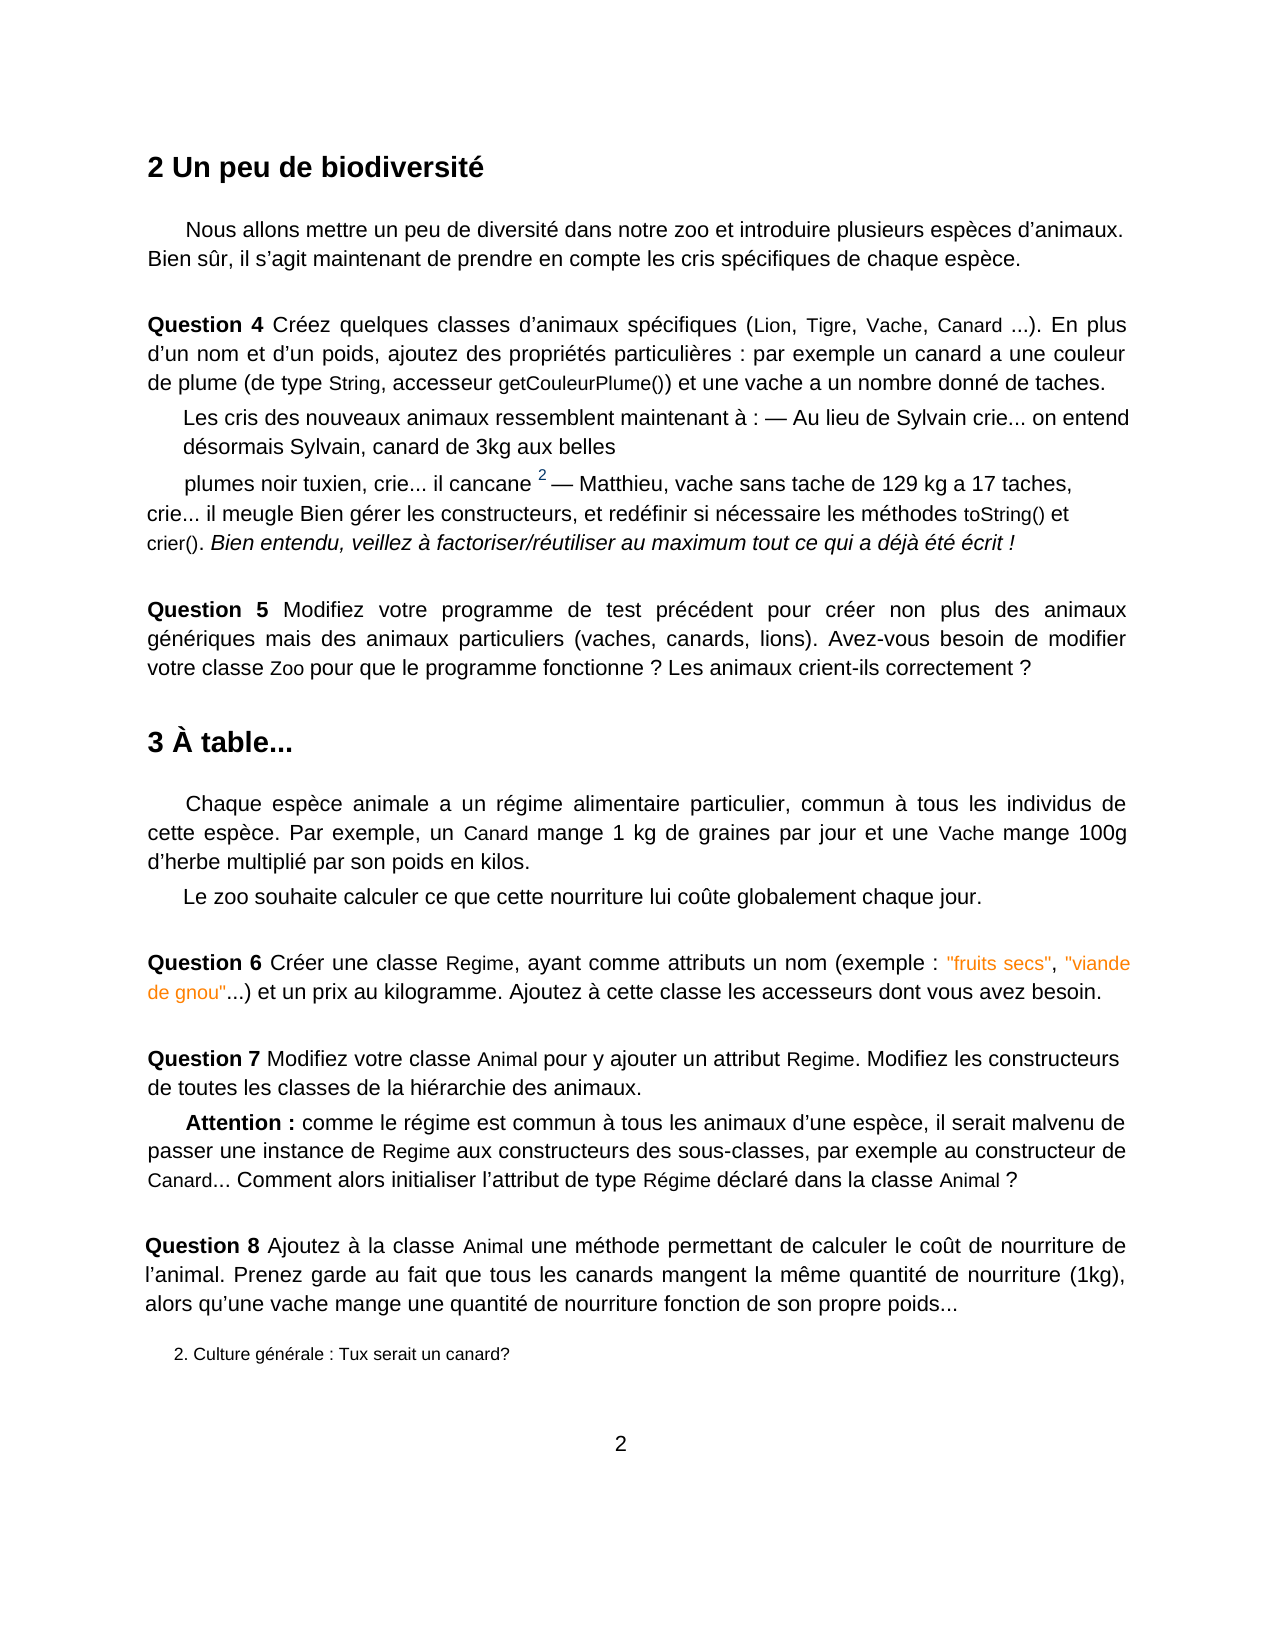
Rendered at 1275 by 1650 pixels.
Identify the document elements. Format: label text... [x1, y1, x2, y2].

text Le zoo souhaite calculer ce que cette nourriture lui coûte globalement chaque jour. [183, 884, 1041, 909]
text 3 À table... [147, 725, 371, 758]
text plumes noir tuxien, crie... il cancane 2 — Matthieu, vache sans tache de 129 kg a 17 taches, crie... il meugle Bien gérer les constructeurs, et redéfinir si nécessaire les méthodes toString() et crier(). Bien entendu, veillez à factoriser/réutiliser au maximum tout ce qui a déjà été écrit ! [147, 466, 1112, 555]
text Question 5 Modifiez votre programme de test précédent pour créer non plus des animaux génériques mais des animaux particuliers (vaches, canards, lions). Avez-vous besoin de modifier votre classe Zoo pour que le programme fonctionne ? Les animaux crient-ils correctement ? [147, 596, 1128, 679]
text Les cris des nouveaux animaux ressemblent maintenant à : — Au lieu de Sylvain crie... on entend désormais Sylvain, canard de 3kg aux belles [183, 405, 1141, 459]
text Nous allons mettre un peu de diversité dans notre zoo et introduire plusieurs espèces d’animaux. Bien sûr, il s’agit maintenant de prendre en compte les cris spécifiques de chaque espèce. [147, 216, 1131, 271]
text 2 [614, 1431, 661, 1456]
text Chaque espèce animale a un régime alimentaire particulier, commun à tous les individus de cette espèce. Par exemple, un Canard mange 1 kg de graines par jour et une Vache mange 100g d’herbe multiplié par son poids en kilos. [147, 791, 1127, 874]
text Attention : comme le régime est commun à tous les animaux d’une espèce, il serait malvenu de passer une instance de Regime aux constructeurs des sous-classes, par exemple au constructeur de Canard... Comment alors initialiser l’attribut de type Régime déclaré dans la classe Animal ? [147, 1109, 1127, 1192]
text Question 7 Modifiez votre classe Animal pour y ajouter un attribut Regime. Modifiez les constructeurs de toutes les classes de la hiérarchie des animaux. [147, 1046, 1127, 1100]
text Question 4 Créez quelques classes d’animaux spécifiques (Lion, Tigre, Vache, Canard ...). En plus d’un nom et d’un poids, ajoutez des propriétés particulières : par exemple un canard a une couleur de plume (de type String, accesseur getCouleurPlume()) et une vache a un nombre donné de taches. [147, 312, 1127, 395]
text Question 8 Ajoutez à la classe Animal une méthode permettant de calculer le coût de nourriture de l’animal. Prenez garde au fait que tous les canards mangent la même quantité de nourriture (1kg), alors qu’une vache mange une quantité de nourriture fonction de son propre poids... [145, 1233, 1127, 1316]
text 2 Un peu de biodiversité [147, 150, 569, 183]
text Question 6 Créer une classe Regime, ayant comme attributs un nom (exemple : "fruits secs", "viande de gnou"...) et un prix au kilogramme. Ajoutez à cette classe les accesseurs dont vous avez besoin. [147, 950, 1130, 1004]
text 2. Culture générale : Tux serait un canard? [173, 1344, 578, 1364]
